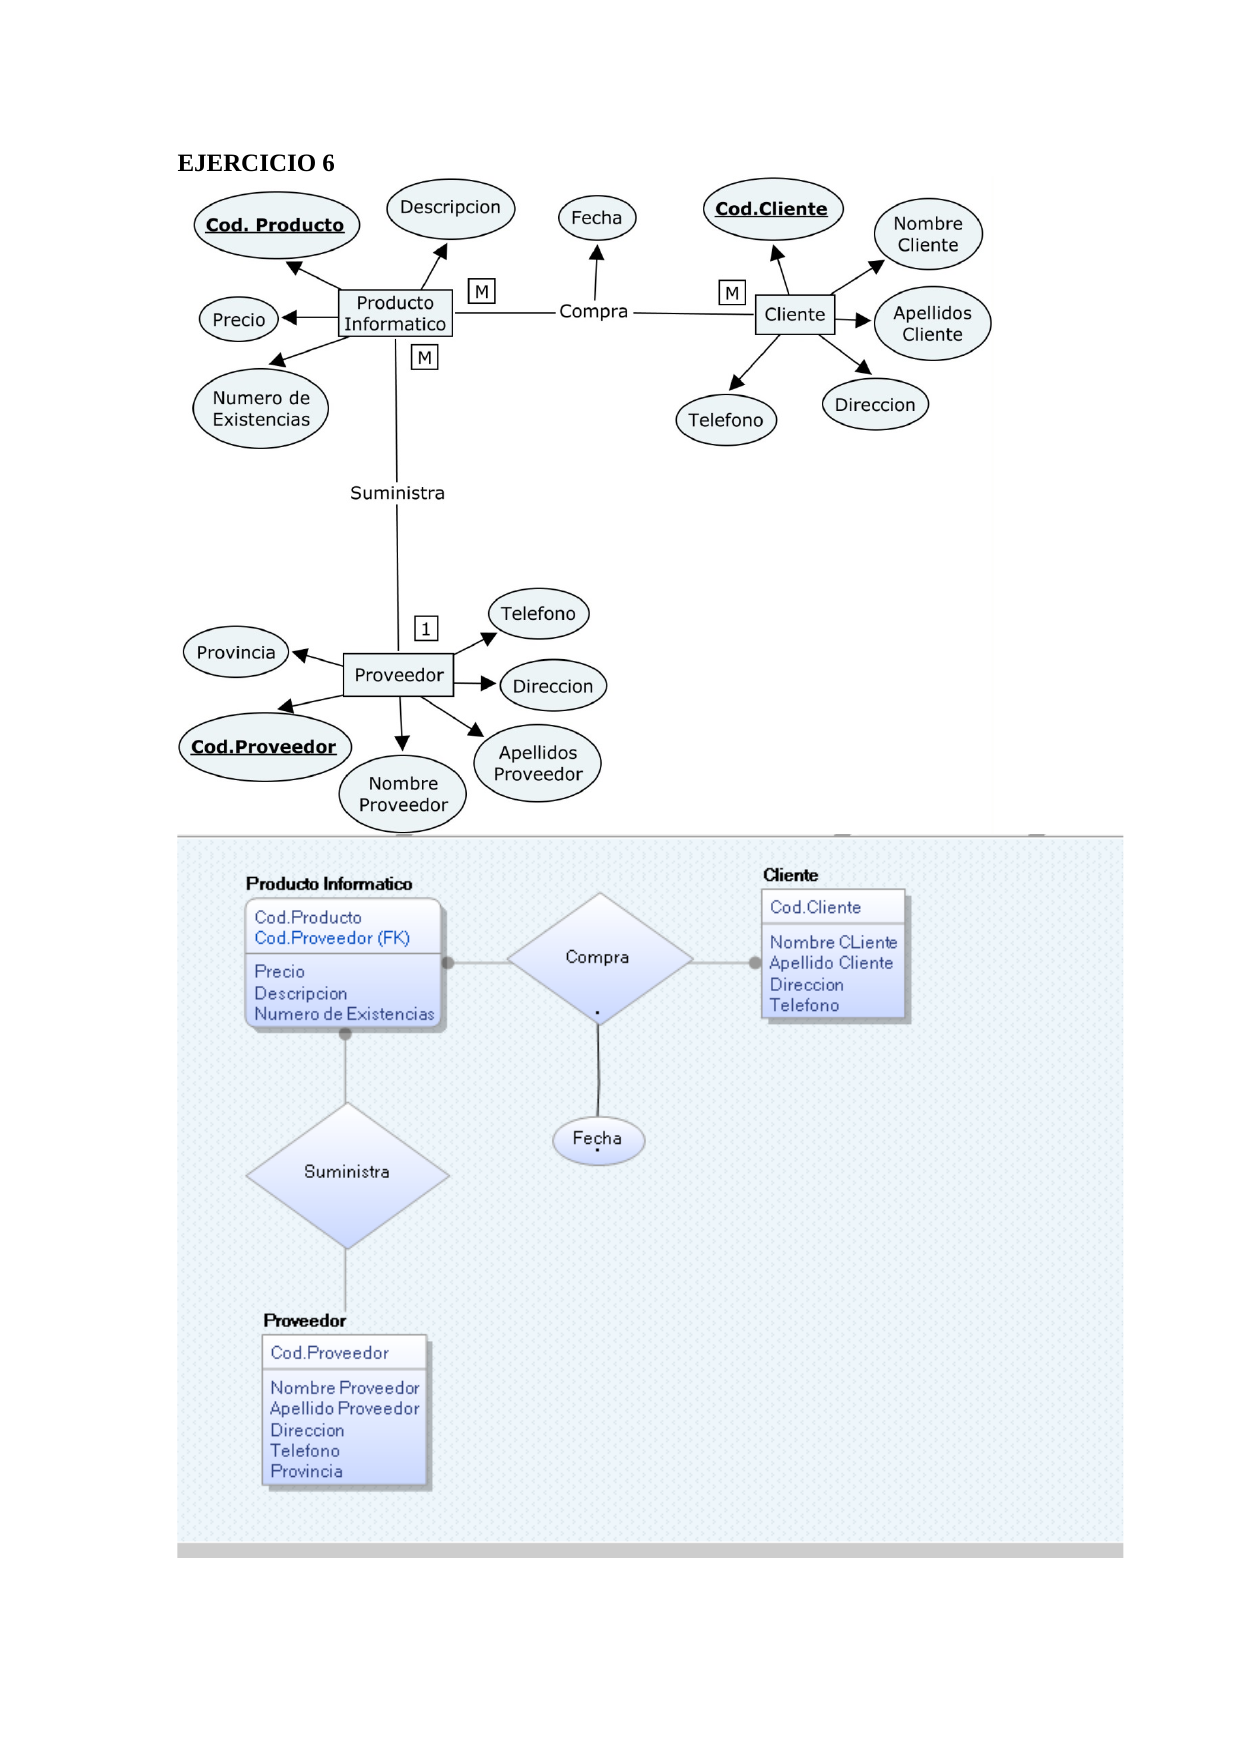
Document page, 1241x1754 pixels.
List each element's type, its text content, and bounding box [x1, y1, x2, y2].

picture [177, 176, 1124, 1558]
text EJERCICIO 6 [177, 148, 1063, 176]
